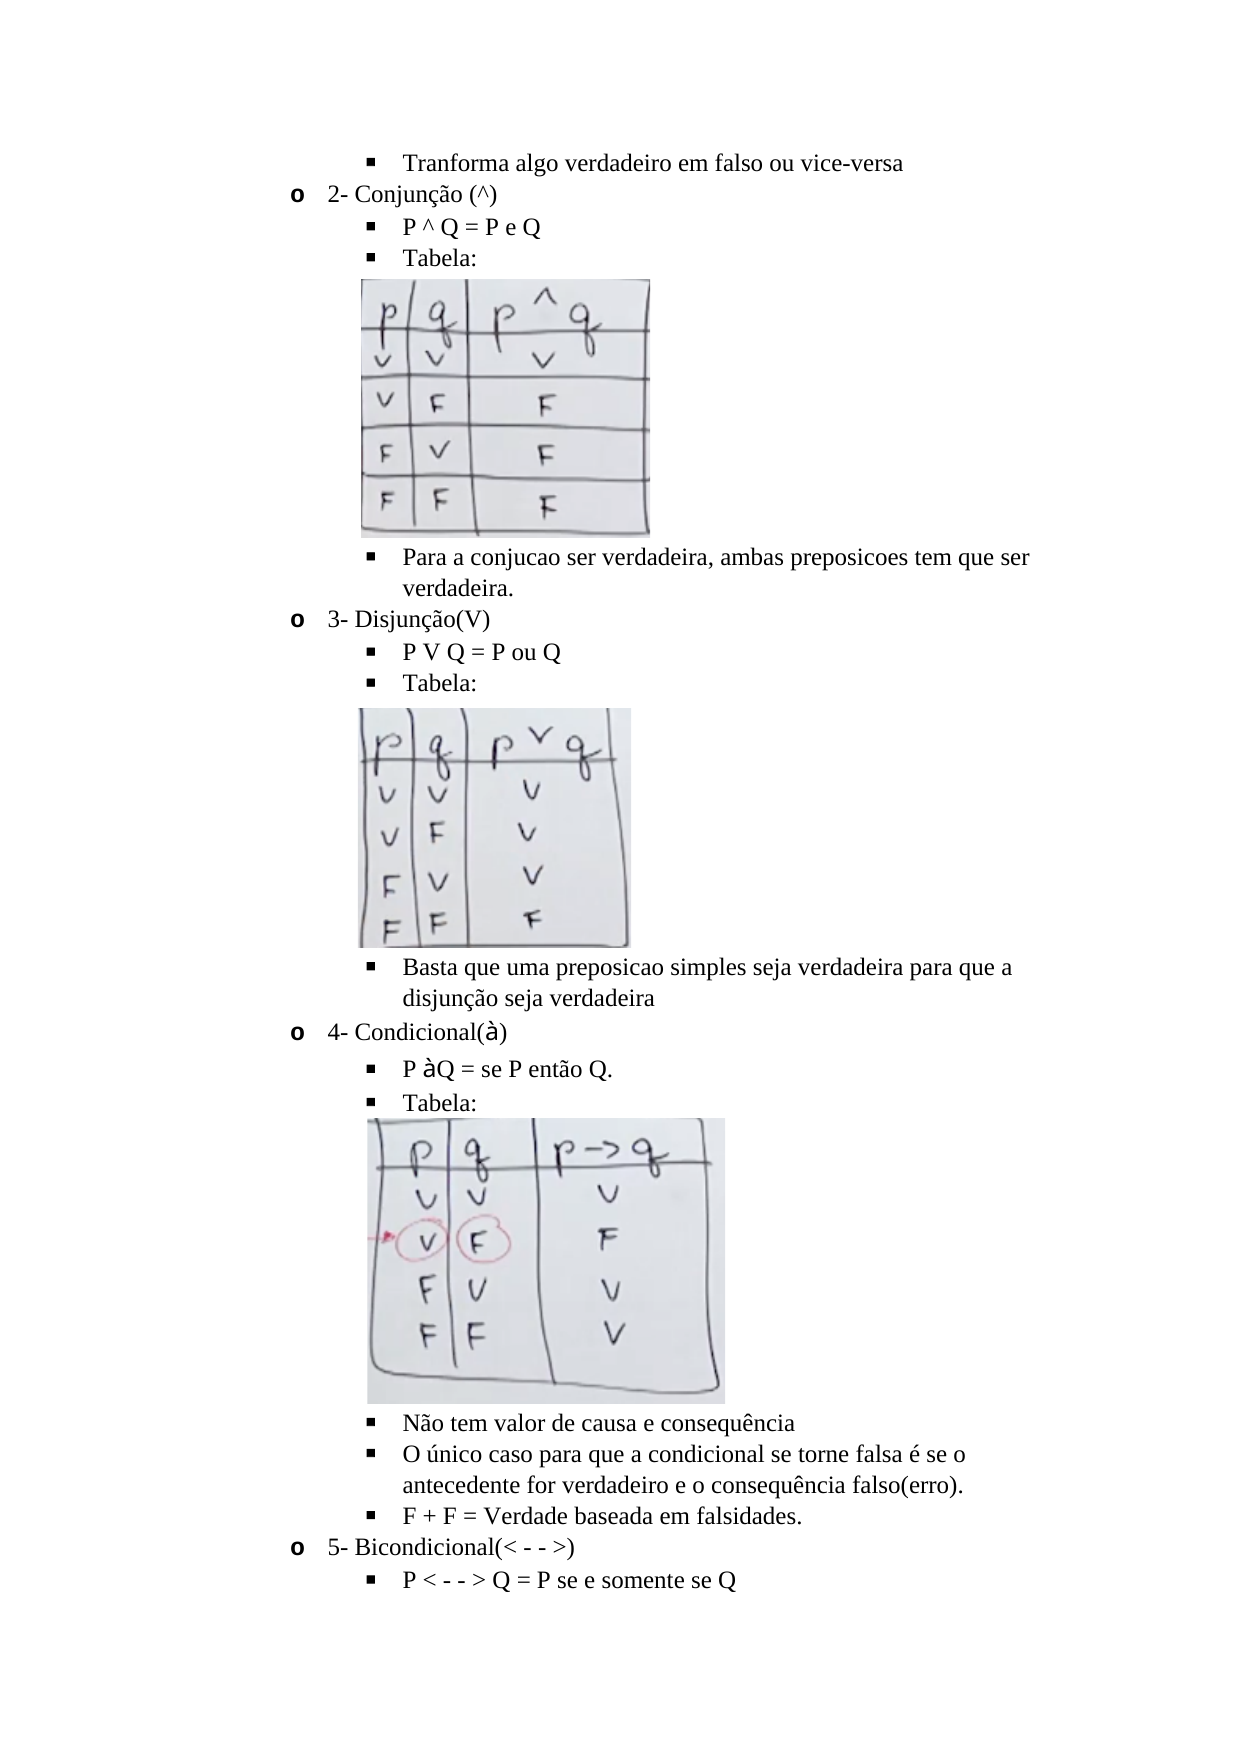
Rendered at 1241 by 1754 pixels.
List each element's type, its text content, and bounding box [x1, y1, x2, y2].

picture [361, 279, 650, 538]
list O único caso para que a condicional se torne falsa é se o antecedente for verdadeiro e o consequência falso(erro). [365, 1439, 1063, 1498]
list Tabela: [365, 668, 1063, 697]
list P < - - > Q = P se e somente se Q [365, 1565, 1063, 1594]
list 5- Bicondicional(< - - >) [290, 1532, 1063, 1563]
picture [367, 1118, 725, 1404]
list F + F = Verdade baseada em falsidades. [365, 1501, 1063, 1529]
list P V Q = P ou Q [365, 637, 1063, 666]
list Tabela: [365, 1088, 1063, 1116]
picture [357, 708, 632, 948]
list P ^ Q = P e Q [365, 212, 1063, 241]
list 3- Disjunção(V) [290, 604, 1063, 635]
list Tabela: [365, 243, 1063, 272]
list P àQ = se P então Q. [365, 1051, 1063, 1085]
list Tranforma algo verdadeiro em falso ou vice-versa [365, 148, 1063, 176]
list 4- Condicional(à) [290, 1014, 1063, 1048]
list 2- Conjunção (^) [290, 179, 1063, 209]
